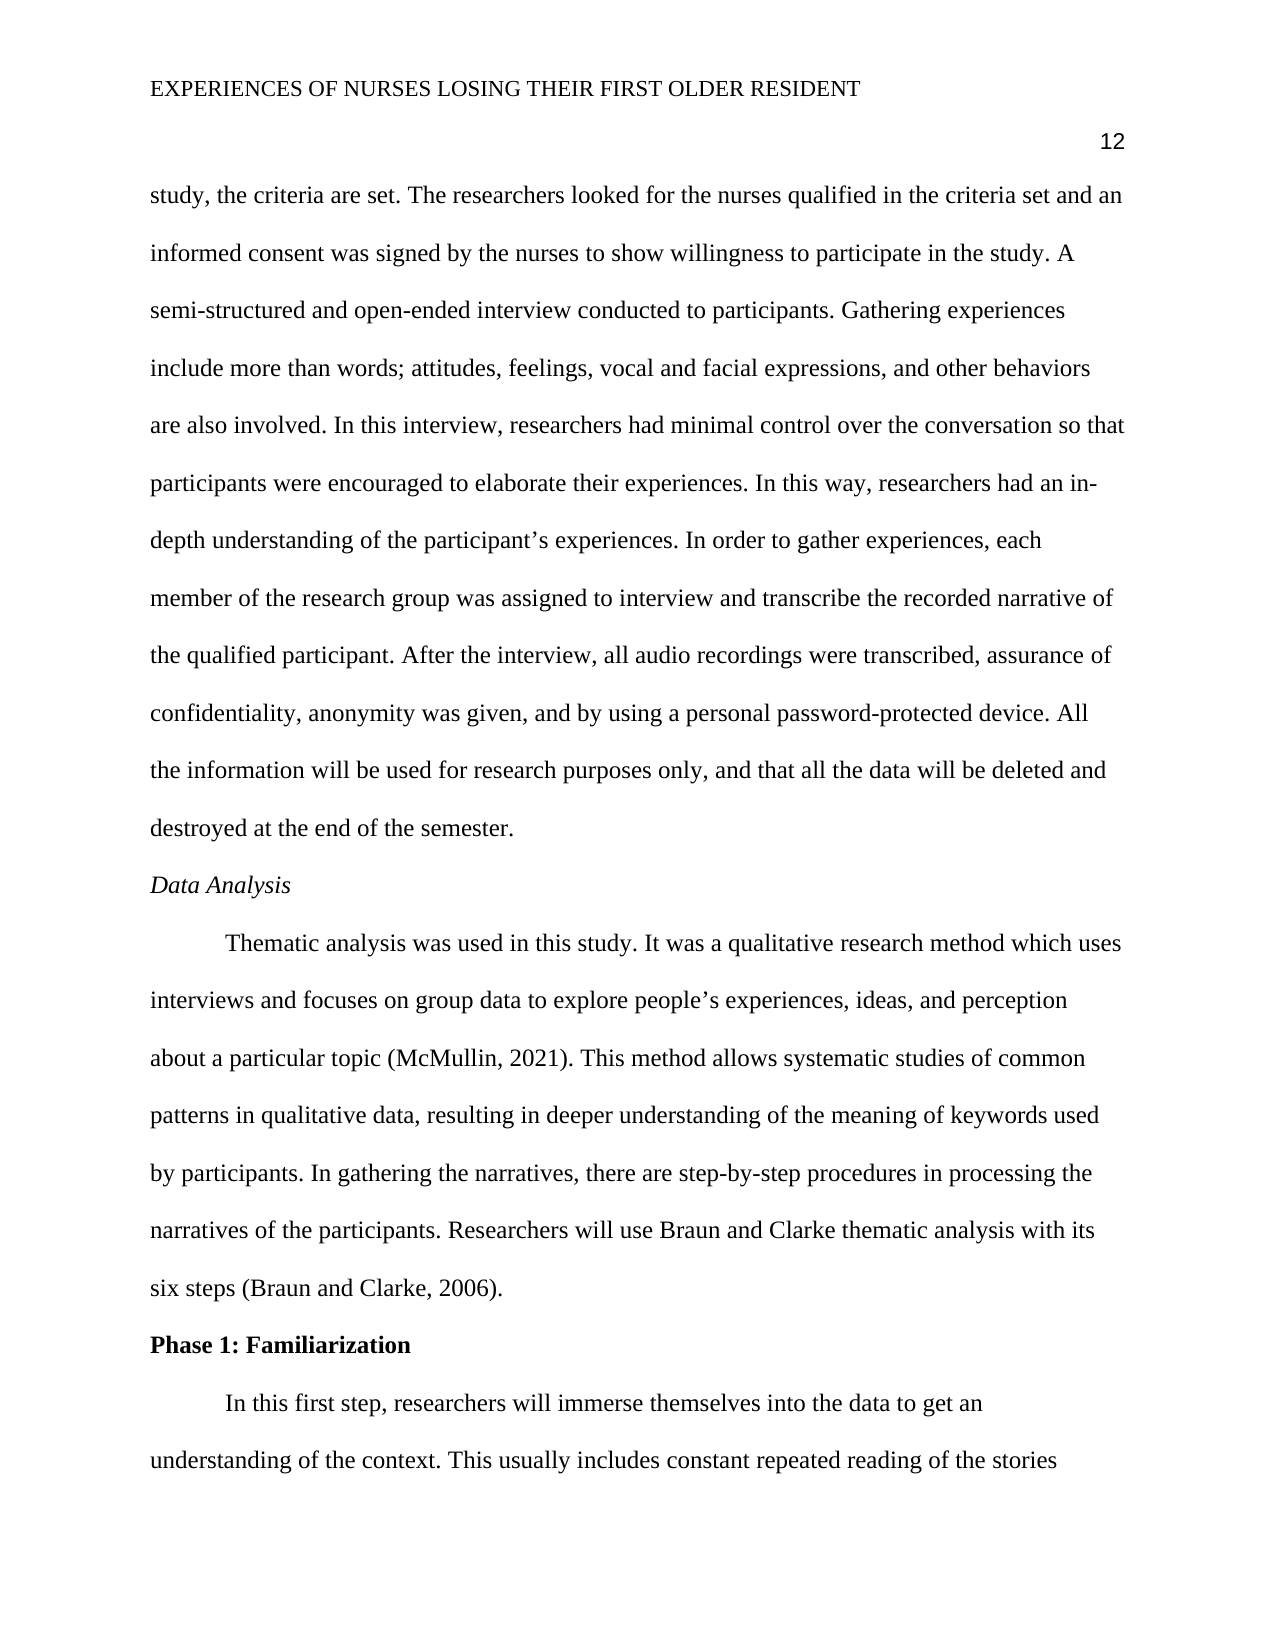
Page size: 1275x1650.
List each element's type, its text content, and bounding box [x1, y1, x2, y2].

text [150, 180, 1125, 842]
text Thematic analysis was used in this study. It was a qualitative research method which uses interviews and focuses on group data to explore people’s experiences, ideas, and perception about a particular topic (McMullin, 2021). This method allows systematic studies of common patterns in qualitative data, resulting in deeper understanding of the meaning of keywords used by participants. In gathering the narratives, there are step-by-step procedures in processing the narratives of the participants. Researchers will use Braun and Clarke thematic analysis with its six steps (Braun and Clarke, 2006). [150, 928, 1125, 1302]
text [150, 1388, 1125, 1474]
text Phase 1: Familiarization [150, 1330, 1125, 1359]
text Data Analysis [150, 870, 1125, 899]
